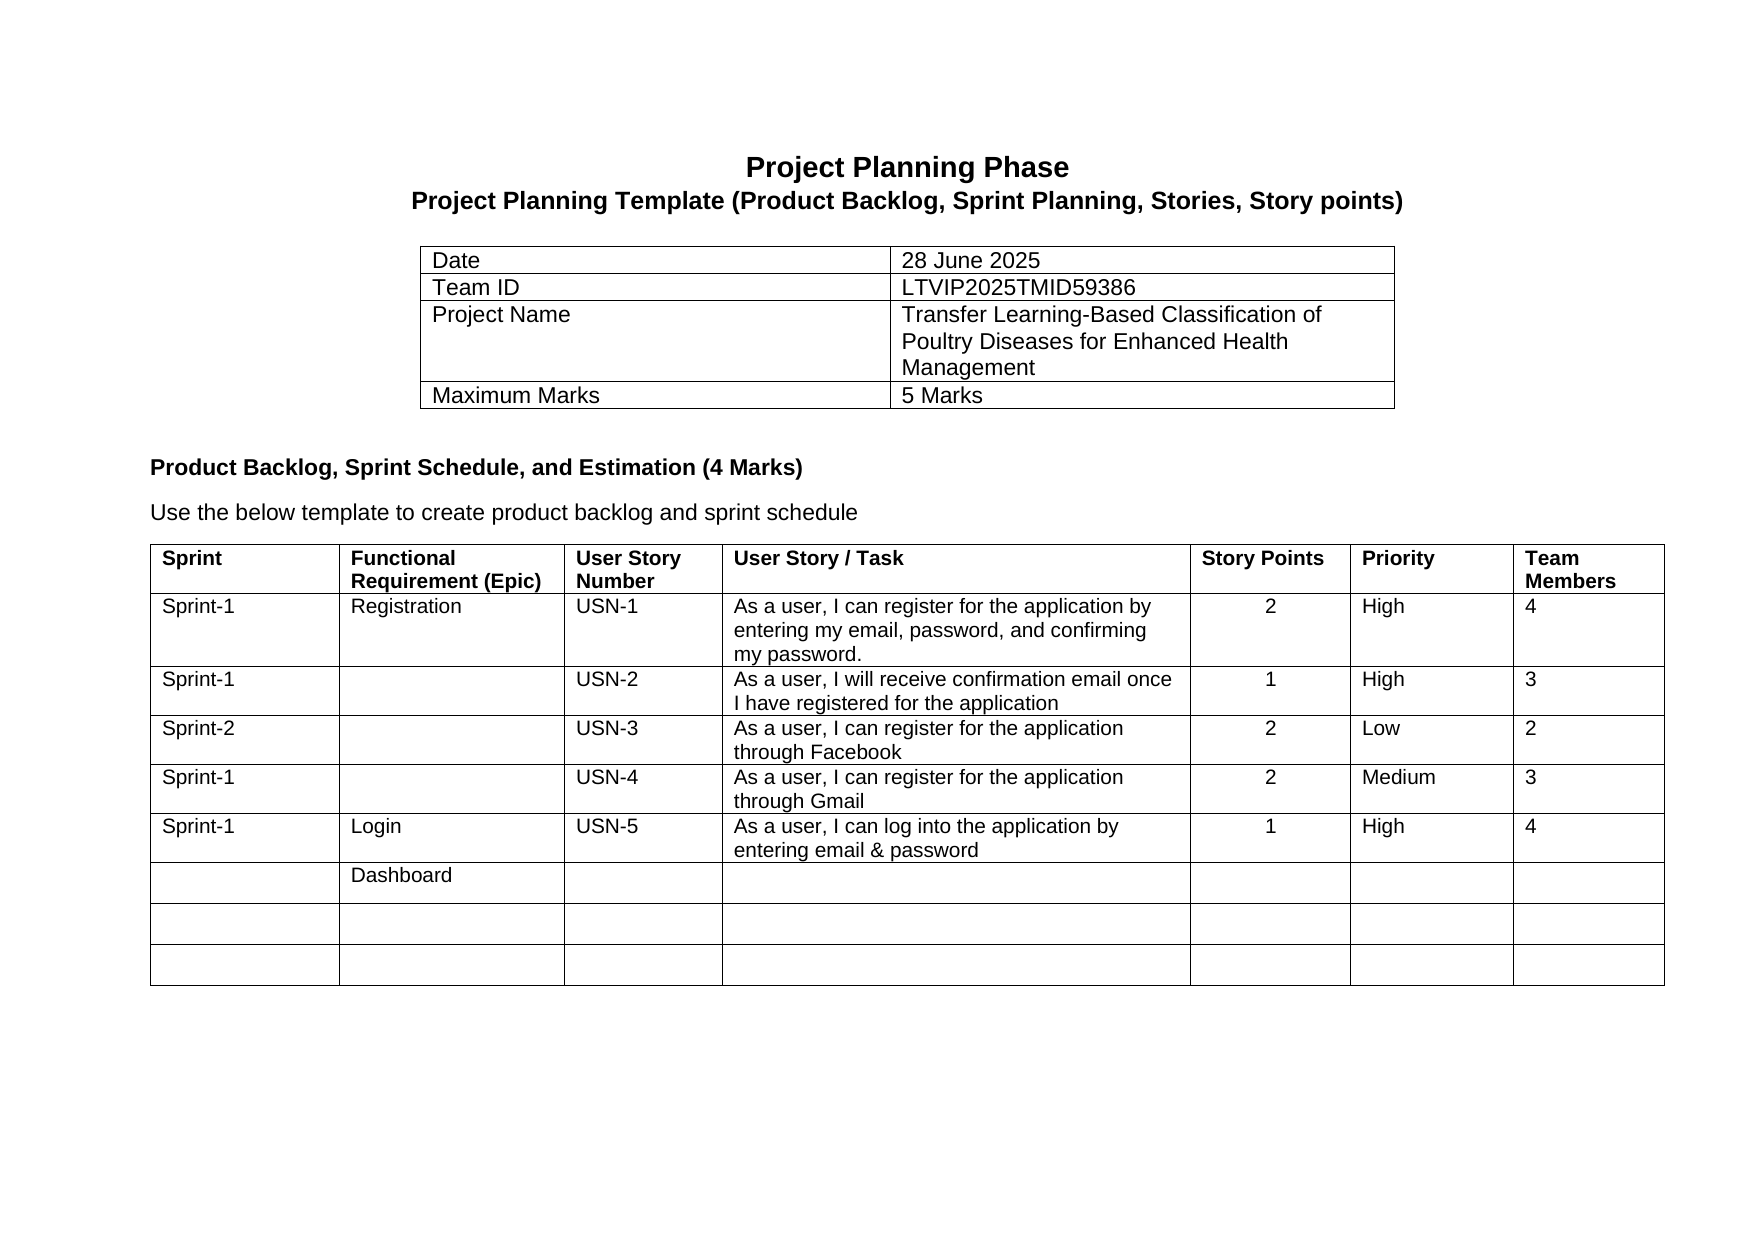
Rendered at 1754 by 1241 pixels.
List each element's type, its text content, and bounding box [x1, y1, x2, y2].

table_cell 5 Marks [891, 382, 1394, 408]
table_cell High [1351, 594, 1513, 666]
table_cell Maximum Marks [421, 382, 890, 408]
table_cell Login [340, 814, 564, 862]
table_header User Story Number [565, 545, 722, 593]
table_cell As a user, I can register for the application by entering my email, password, and confirming my password. [723, 594, 1190, 666]
table_cell High [1351, 667, 1513, 715]
table_cell [340, 765, 564, 813]
table_cell [1351, 863, 1513, 903]
table_cell [1191, 863, 1350, 903]
table_cell [723, 904, 1190, 944]
table_cell Project Name [421, 301, 890, 381]
table_cell 4 [1514, 814, 1664, 862]
table_cell 1 [1191, 667, 1350, 715]
table_cell USN-4 [565, 765, 722, 813]
table_cell High [1351, 814, 1513, 862]
table_cell Low [1351, 716, 1513, 764]
table_header Priority [1351, 545, 1513, 593]
table_cell [340, 716, 564, 764]
table_cell Medium [1351, 765, 1513, 813]
text Product Backlog, Sprint Schedule, and Estimation (4 Marks) [150, 454, 1665, 480]
table_cell 1 [1191, 814, 1350, 862]
table_cell USN-3 [565, 716, 722, 764]
table_header Sprint [151, 545, 339, 593]
table_cell 3 [1514, 765, 1664, 813]
table_cell Transfer Learning-Based Classification of Poultry Diseases for Enhanced Health Management [891, 301, 1394, 381]
table_cell 2 [1191, 765, 1350, 813]
table_cell As a user, I can register for the application through Facebook [723, 716, 1190, 764]
table_header Story Points [1191, 545, 1350, 593]
table_cell [1191, 904, 1350, 944]
table_cell 3 [1514, 667, 1664, 715]
table_cell Sprint-1 [151, 594, 339, 666]
table_cell Sprint-1 [151, 765, 339, 813]
table_cell [1514, 863, 1664, 903]
table_cell As a user, I will receive confirmation email once I have registered for the application [723, 667, 1190, 715]
table_header Functional Requirement (Epic) [340, 545, 564, 593]
table_cell Sprint-1 [151, 814, 339, 862]
text Use the below template to create product backlog and sprint schedule [150, 499, 1665, 526]
table_cell USN-2 [565, 667, 722, 715]
table_cell 2 [1191, 716, 1350, 764]
table_header Team Members [1514, 545, 1664, 593]
table_cell LTVIP2025TMID59386 [891, 274, 1394, 300]
table_cell Registration [340, 594, 564, 666]
table_cell [723, 863, 1190, 903]
table_cell [151, 904, 339, 944]
table_cell [565, 904, 722, 944]
table_cell USN-5 [565, 814, 722, 862]
table_cell 2 [1191, 594, 1350, 666]
table_cell [340, 667, 564, 715]
table_header 28 June 2025 [891, 247, 1394, 273]
table_cell 4 [1514, 594, 1664, 666]
table_cell [1351, 904, 1513, 944]
table_cell USN-1 [565, 594, 722, 666]
table_cell [1514, 904, 1664, 944]
table_cell [340, 904, 564, 944]
table_cell As a user, I can log into the application by entering email & password [723, 814, 1190, 862]
table_cell [151, 945, 339, 984]
table_cell 2 [1514, 716, 1664, 764]
table_cell Sprint-1 [151, 667, 339, 715]
text Project Planning Template (Product Backlog, Sprint Planning, Stories, Story points) [150, 186, 1665, 215]
table_cell Team ID [421, 274, 890, 300]
text Project Planning Phase [150, 150, 1665, 183]
table_cell Sprint-2 [151, 716, 339, 764]
table_cell [1191, 945, 1350, 984]
table_header Date [421, 247, 890, 273]
table_cell [340, 945, 564, 984]
table_cell [1351, 945, 1513, 984]
table_cell Dashboard [340, 863, 564, 903]
table_cell [723, 945, 1190, 984]
table_cell As a user, I can register for the application through Gmail [723, 765, 1190, 813]
table_cell [565, 863, 722, 903]
table_cell [1514, 945, 1664, 984]
table_cell [565, 945, 722, 984]
table_header User Story / Task [723, 545, 1190, 593]
table_cell [151, 863, 339, 903]
